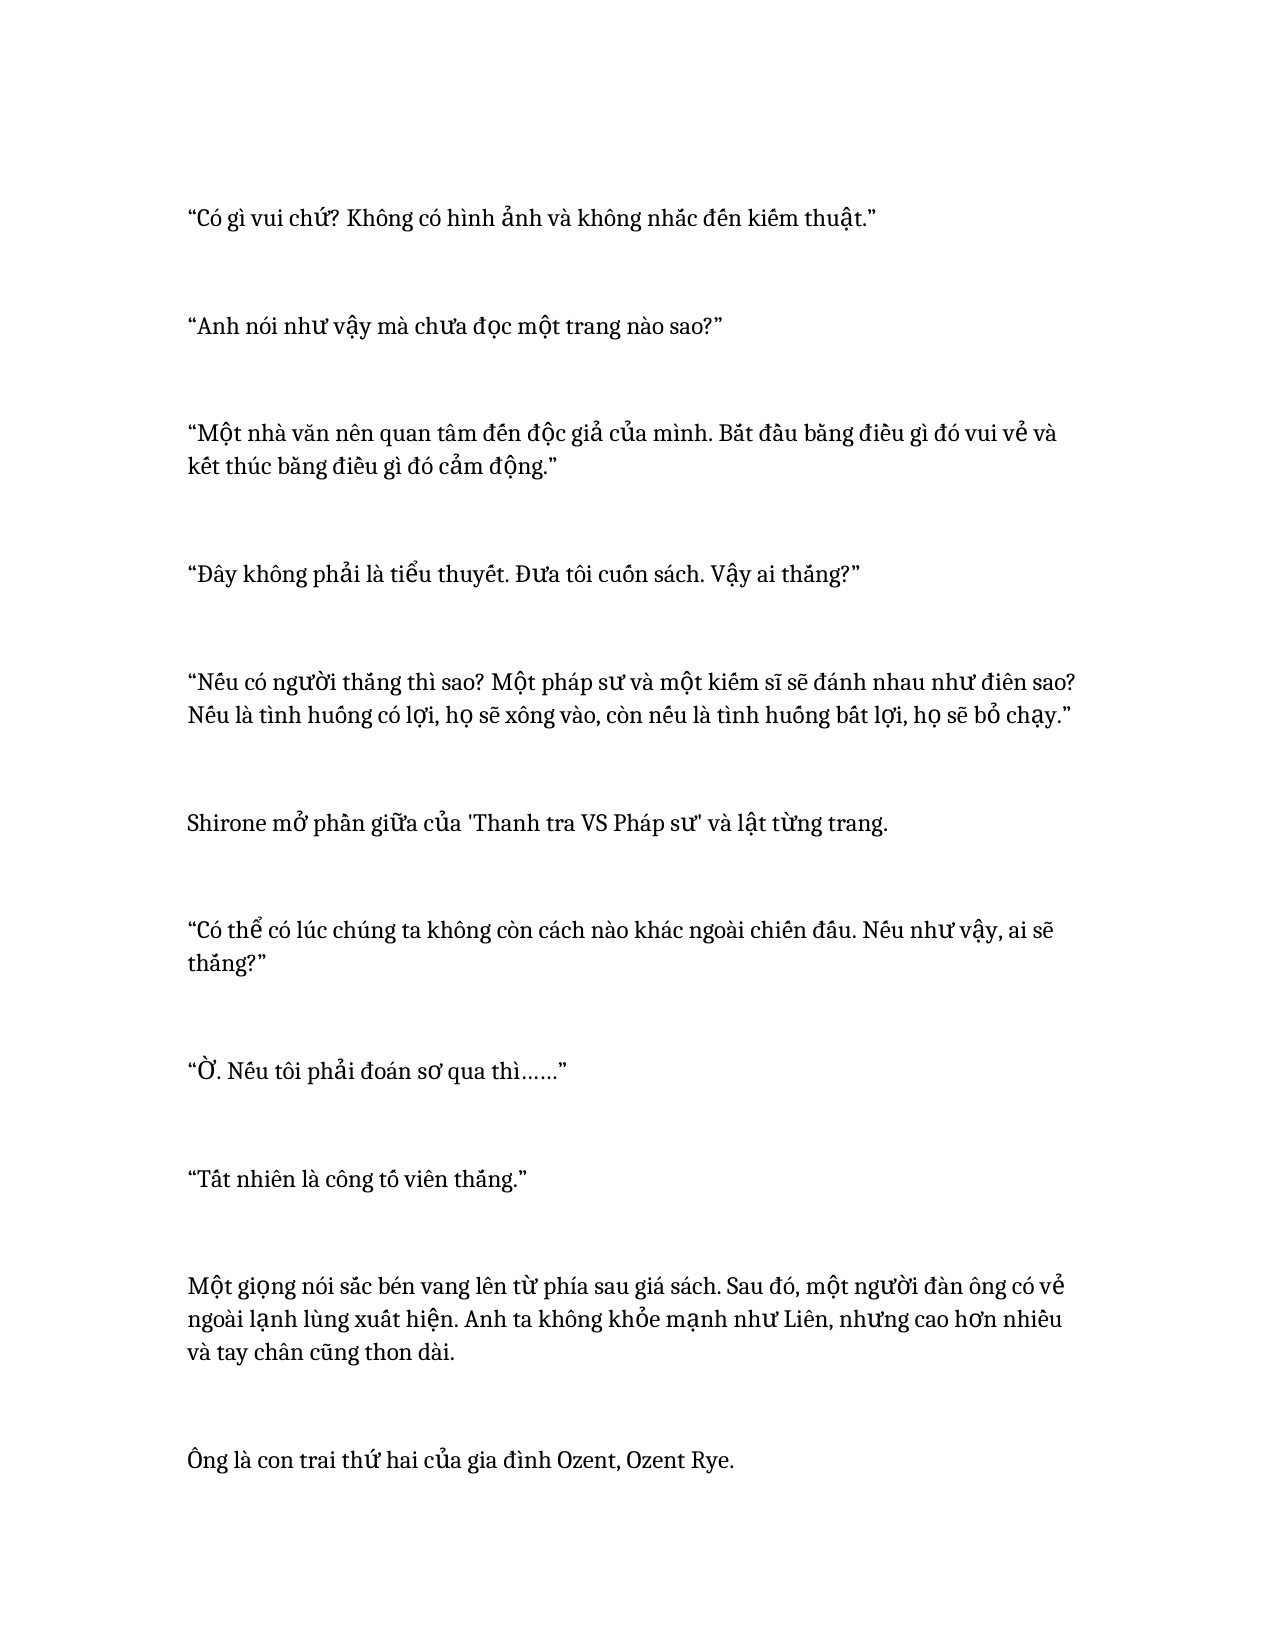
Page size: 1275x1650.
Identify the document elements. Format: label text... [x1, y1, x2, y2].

text “Đây không phải là tiểu thuyết. Đưa tôi cuốn sách. Vậy ai thắng?” [187, 560, 1087, 589]
text Một giọng nói sắc bén vang lên từ phía sau giá sách. Sau đó, một người đàn ông có vẻ ngoài lạnh lùng xuất hiện. Anh ta không khỏe mạnh như Liên, nhưng cao hơn nhiều và tay chân cũng thon dài. [187, 1272, 1087, 1367]
text “Có thể có lúc chúng ta không còn cách nào khác ngoài chiến đấu. Nếu như vậy, ai sẽ thắng?” [187, 916, 1087, 978]
text “Một nhà văn nên quan tâm đến độc giả của mình. Bắt đầu bằng điều gì đó vui vẻ và kết thúc bằng điều gì đó cảm động.” [187, 419, 1087, 481]
text Shirone mở phần giữa của 'Thanh tra VS Pháp sư' và lật từng trang. [187, 808, 1087, 837]
text Ông là con trai thứ hai của gia đình Ozent, Ozent Rye. [187, 1446, 1087, 1475]
text “Anh nói như vậy mà chưa đọc một trang nào sao?” [187, 312, 1087, 340]
text “Tất nhiên là công tố viên thắng.” [187, 1164, 1087, 1193]
text “Nếu có người thắng thì sao? Một pháp sư và một kiếm sĩ sẽ đánh nhau như điên sao? Nếu là tình huống có lợi, họ sẽ xông vào, còn nếu là tình huống bất lợi, họ sẽ bỏ chạy.” [187, 668, 1087, 729]
text “Ờ. Nếu tôi phải đoán sơ qua thì……” [187, 1057, 1087, 1086]
text “Có gì vui chứ? Không có hình ảnh và không nhắc đến kiếm thuật.” [187, 204, 1087, 233]
